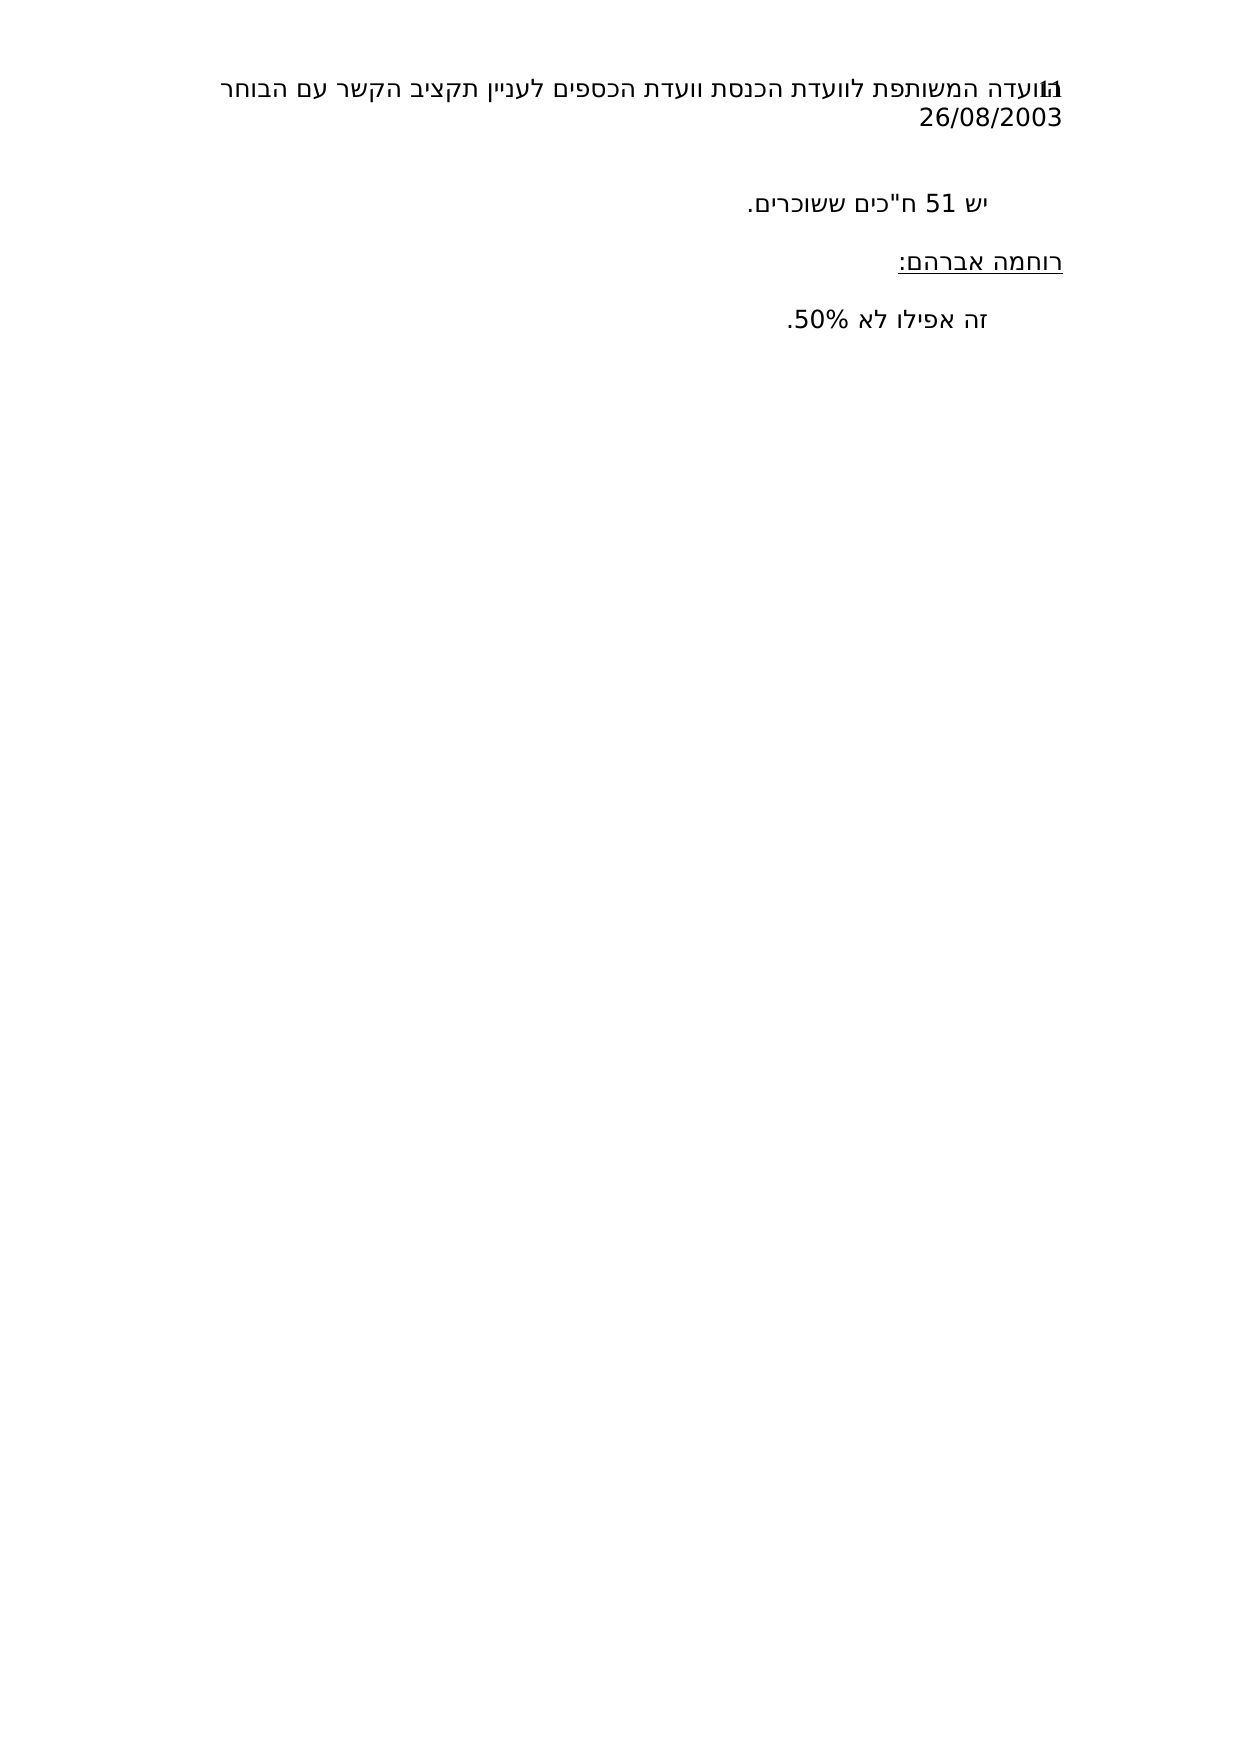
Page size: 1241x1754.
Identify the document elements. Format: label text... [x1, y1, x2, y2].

text רוחמה אברהם: [177, 248, 1063, 277]
text יש 51 ח"כים ששוכרים. [177, 190, 1063, 219]
text זה אפילו לא 50%. [177, 306, 1063, 335]
